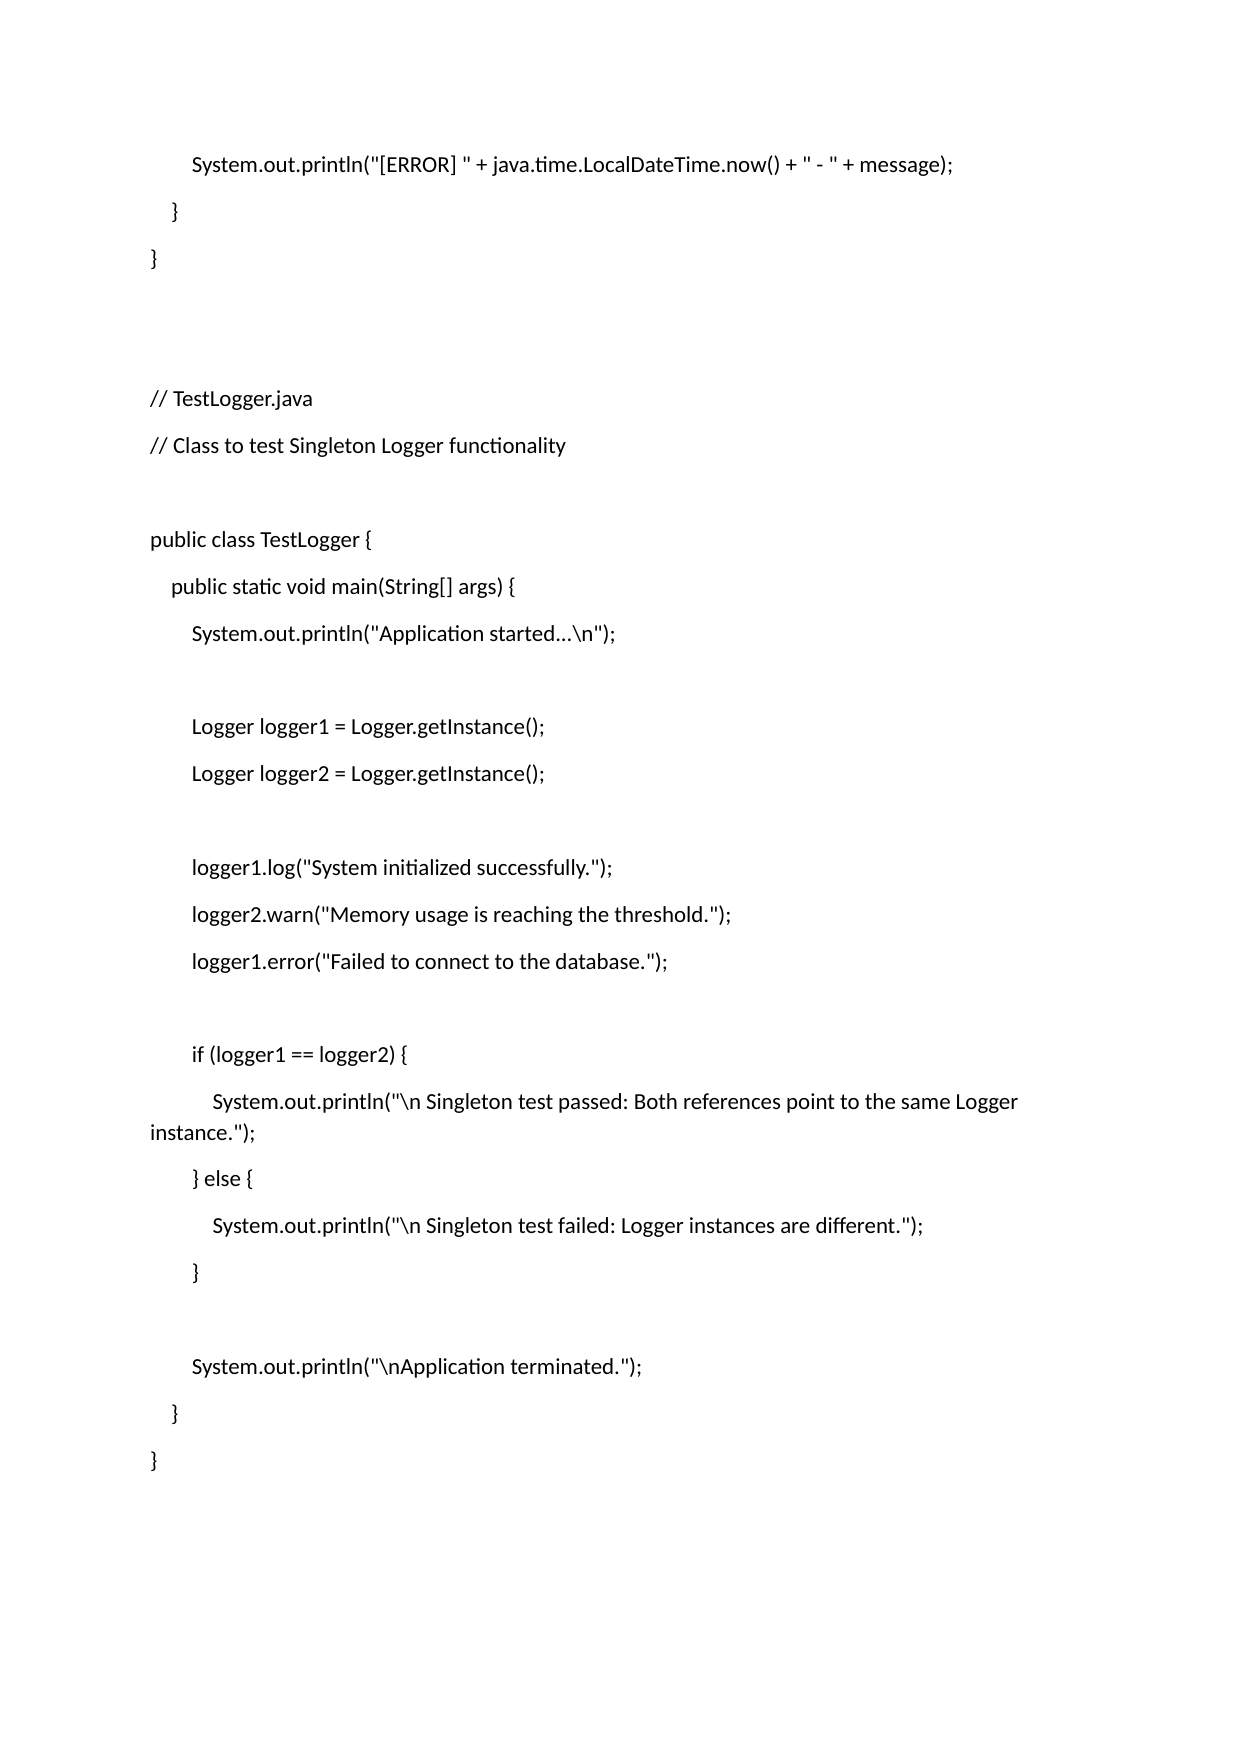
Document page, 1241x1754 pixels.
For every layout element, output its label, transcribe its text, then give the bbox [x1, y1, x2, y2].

text Logger logger1 = Logger.getInstance(); [150, 712, 1090, 741]
text logger1.log("System initialized successfully."); [150, 853, 1090, 881]
text } [150, 1258, 1090, 1286]
text public static void main(String[] args) { [150, 572, 1090, 600]
text // Class to test Singleton Logger functionality [150, 431, 1090, 459]
text } [150, 244, 1090, 272]
text logger2.warn("Memory usage is reaching the threshold."); [150, 900, 1090, 928]
text System.out.println("Application started...\n"); [150, 619, 1090, 647]
text // TestLogger.java [150, 384, 1090, 412]
text } [150, 197, 1090, 225]
text Logger logger2 = Logger.getInstance(); [150, 759, 1090, 787]
text logger1.error("Failed to connect to the database."); [150, 947, 1090, 975]
text System.out.println("\n Singleton test passed: Both references point to the same Logger instance."); [150, 1087, 1090, 1146]
text } [150, 1399, 1090, 1427]
text if (logger1 == logger2) { [150, 1041, 1090, 1069]
text public class TestLogger { [150, 525, 1090, 553]
text System.out.println("[ERROR] " + java.time.LocalDateTime.now() + " - " + message); [150, 150, 1090, 178]
text } [150, 1446, 1090, 1474]
text System.out.println("\nApplication terminated."); [150, 1352, 1090, 1380]
text System.out.println("\n Singleton test failed: Logger instances are different."); [150, 1211, 1090, 1239]
text } else { [150, 1164, 1090, 1193]
